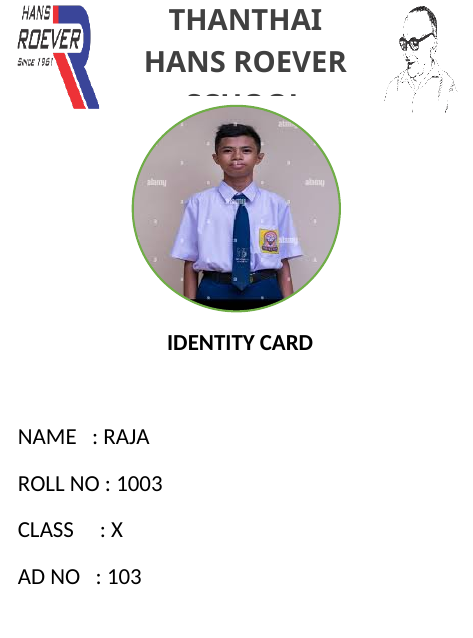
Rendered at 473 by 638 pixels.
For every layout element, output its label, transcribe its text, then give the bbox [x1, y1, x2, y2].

text ROLL NO : 1003 [18, 469, 472, 497]
picture [134, 107, 338, 310]
text IDENTITY CARD [18, 328, 472, 356]
picture [17, 0, 100, 113]
text CLASS : X [18, 516, 472, 544]
picture [384, 6, 458, 113]
text AD NO : 103 [18, 562, 472, 591]
text NAME : RAJA [18, 422, 472, 450]
